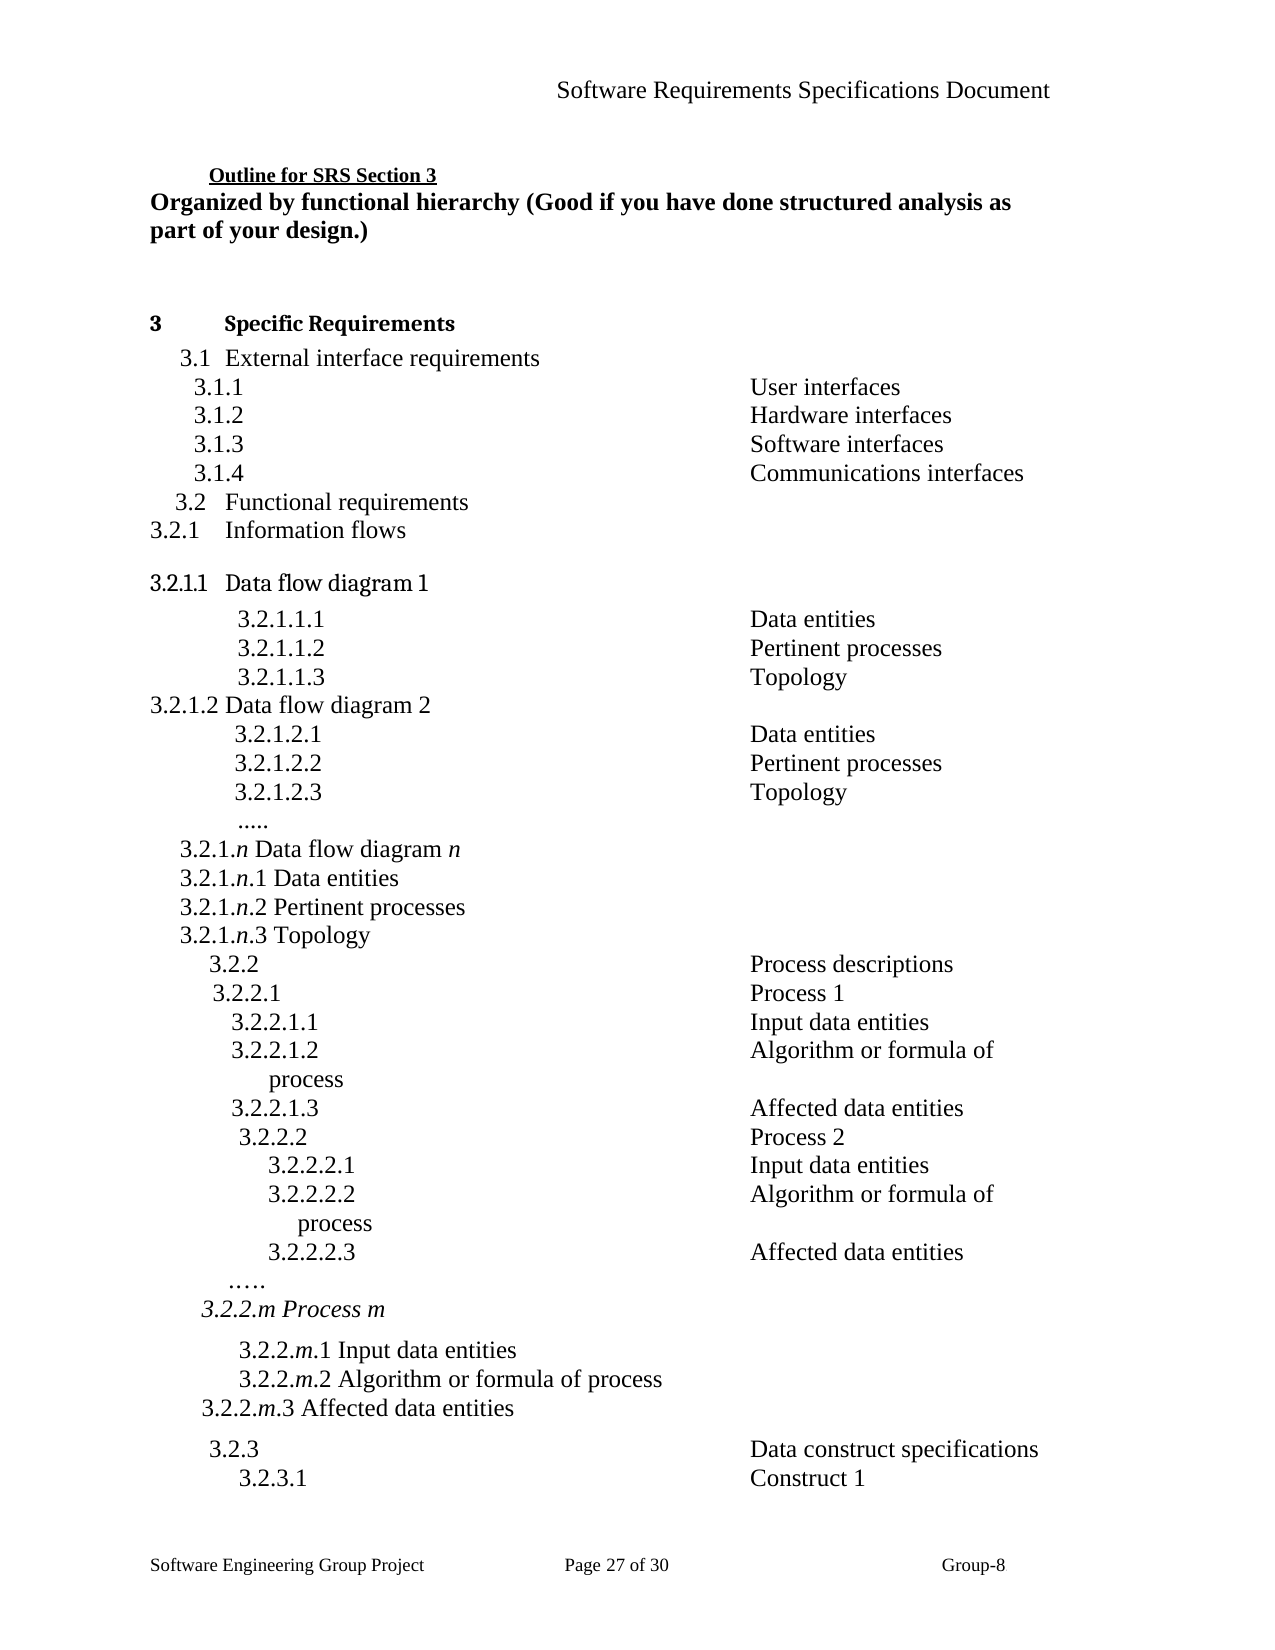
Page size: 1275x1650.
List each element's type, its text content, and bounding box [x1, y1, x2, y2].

list 3.2.1.n Data flow diagram n [179, 834, 1050, 863]
list 3.2.2.2.1 Input data entities [268, 1150, 1050, 1179]
text Organized by functional hierarchy (Good if you have done structured analysis as part of your design.) [150, 187, 1050, 244]
list 3.2.2.2.2 Algorithm or formula of process [268, 1179, 1050, 1237]
list Data entities [237, 604, 1050, 633]
list Process 1 [212, 978, 1050, 1007]
list 3.2.1.n.1 Data entities [179, 863, 1050, 892]
list 3.2.1.n.3 Topology [179, 920, 1050, 949]
list Affected data entities [231, 1093, 1050, 1122]
subtitle 3 Specific Requirements [150, 310, 1050, 337]
list 3.2.3.1 Construct 1 [238, 1463, 1050, 1492]
list Pertinent processes [234, 748, 1050, 777]
list 3.2.2.m.1 Input data entities [238, 1335, 1050, 1364]
list 3.2.2 Process descriptions [209, 949, 1050, 978]
list Topology [234, 777, 1050, 805]
list Software interfaces [194, 429, 1050, 458]
list 3.2.2.2 Process 2 [238, 1122, 1050, 1150]
text 3.2.2.m.3 Affected data entities [179, 1393, 1050, 1422]
list 3.2.1.n.2 Pertinent processes [179, 892, 1050, 920]
list User interfaces [194, 372, 1050, 400]
text .…. [178, 1265, 1162, 1294]
list Algorithm or formula of process [231, 1035, 1050, 1093]
list 3.2.2.2.3 Affected data entities [268, 1237, 1050, 1265]
list Functional requirements [175, 487, 1050, 515]
list Pertinent processes [237, 633, 1050, 662]
subtitle 3.2.1.1 Data flow diagram 1 [150, 569, 1050, 598]
list Hardware interfaces [194, 400, 1050, 429]
list Input data entities [231, 1007, 1050, 1035]
list 3.1 External interface requirements [179, 343, 1050, 372]
list Topology [237, 662, 1050, 690]
list 3.2.1.2 Data flow diagram 2 [150, 690, 1050, 719]
list 3.2.1 Information flows [150, 515, 1050, 544]
subtitle Outline for SRS Section 3 [208, 162, 1050, 187]
text ..... [150, 805, 1162, 834]
list 3.2.3 Data construct specifications [209, 1434, 1050, 1463]
list 3.2.2.m.2 Algorithm or formula of process [238, 1364, 1050, 1393]
list Communications interfaces [194, 458, 1050, 487]
text 3.2.2.m Process m [179, 1294, 1050, 1323]
list Data entities [234, 719, 1050, 748]
